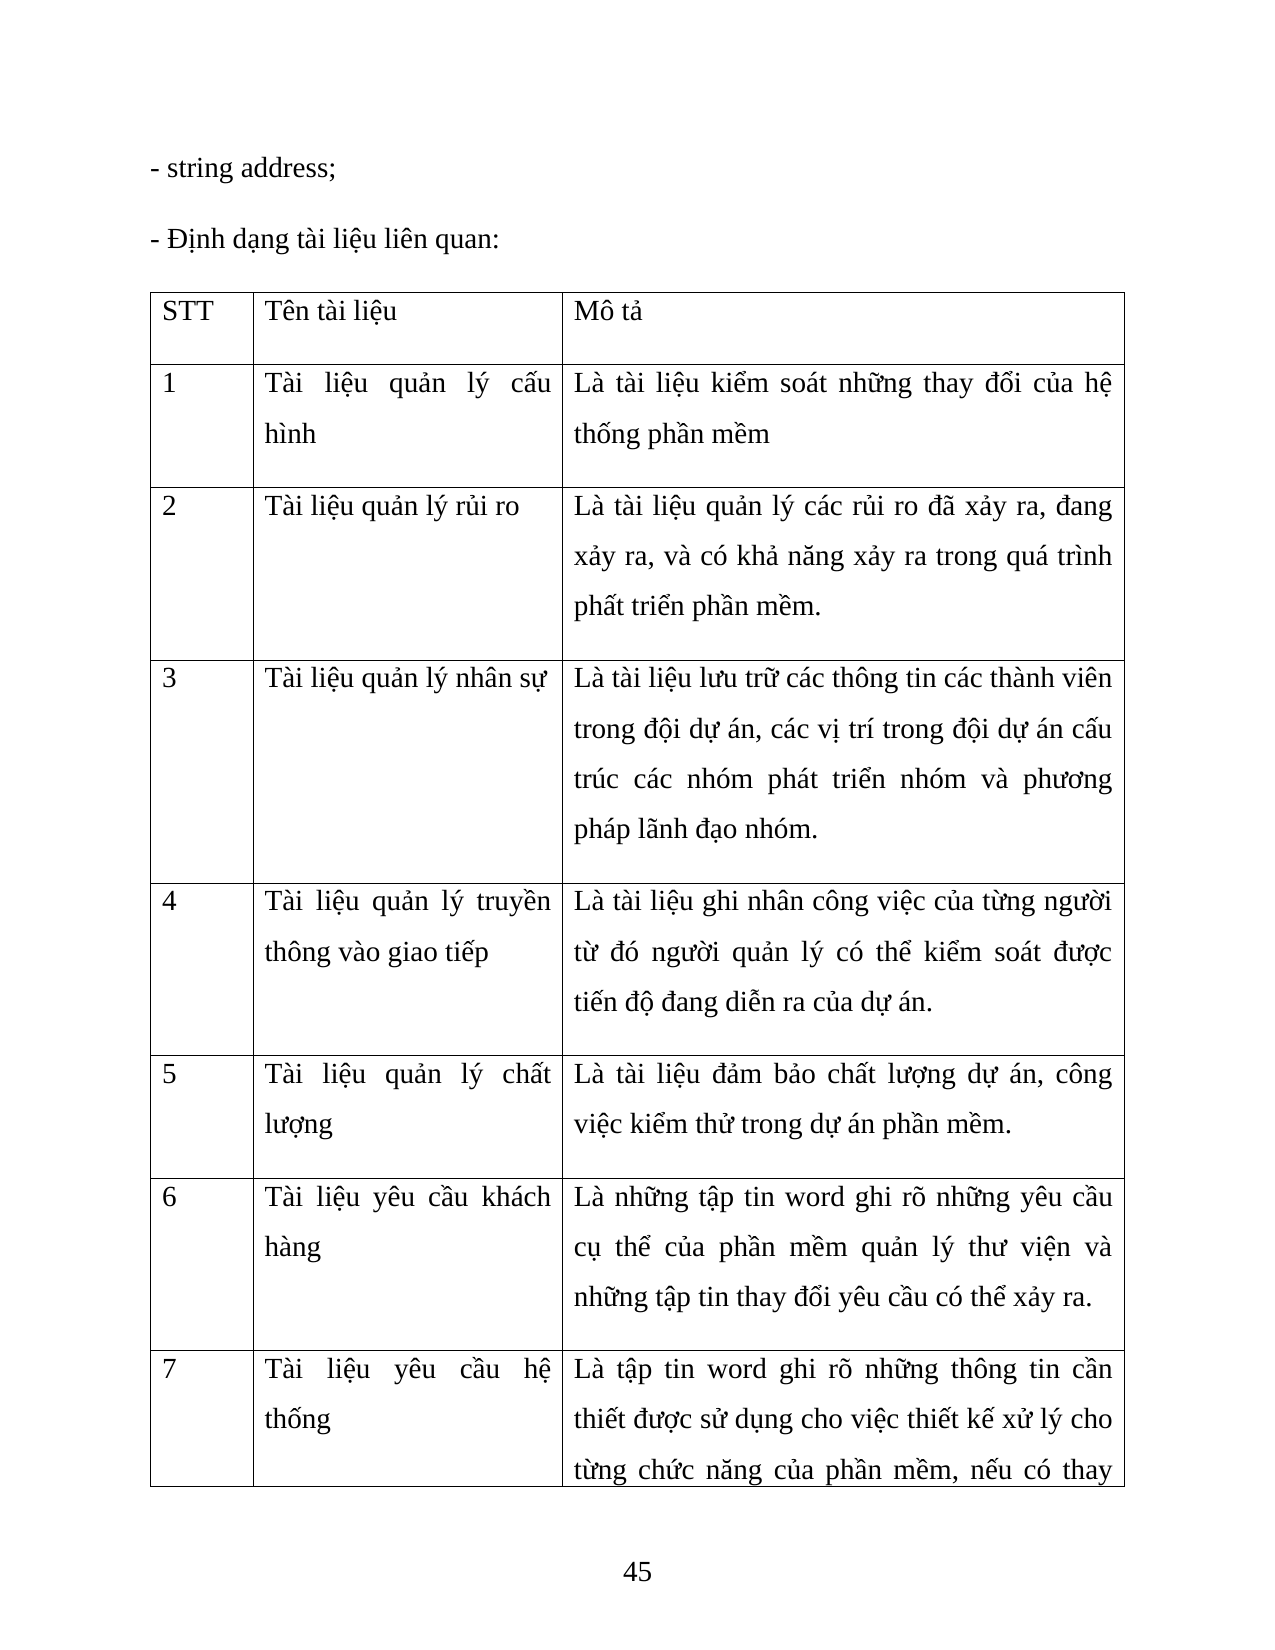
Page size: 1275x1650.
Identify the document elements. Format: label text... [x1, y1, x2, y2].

text - string address; [150, 150, 1125, 183]
table_cell 7 [151, 1351, 253, 1486]
table_header Mô tả [563, 293, 1124, 364]
table_cell 4 [151, 884, 253, 1055]
table_cell 6 [151, 1179, 253, 1350]
table_cell 1 [151, 365, 253, 487]
table_cell 5 [151, 1056, 253, 1178]
table_cell Tài liệu quản lý nhân sự [254, 661, 562, 882]
table_cell Tài liệu yêu cầu khách hàng [254, 1179, 562, 1350]
table_cell Tài liệu quản lý chất lượng [254, 1056, 562, 1178]
table_cell Tài liệu quản lý rủi ro [254, 488, 562, 659]
table_cell Là tài liệu lưu trữ các thông tin các thành viên trong đội dự án, các vị trí trong đội dự án cấu trúc các nhóm phát triển nhóm và phương pháp lãnh đạo nhóm. [563, 661, 1124, 882]
table_cell Là tài liệu quản lý các rủi ro đã xảy ra, đang xảy ra, và có khả năng xảy ra trong quá trình phất triển phần mềm. [563, 488, 1124, 659]
table_cell Là tài liệu ghi nhân công việc của từng người từ đó người quản lý có thể kiểm soát được tiến độ đang diễn ra của dự án. [563, 884, 1124, 1055]
table_cell Là tài liệu đảm bảo chất lượng dự án, công việc kiểm thử trong dự án phần mềm. [563, 1056, 1124, 1178]
table_cell Là những tập tin word ghi rõ những yêu cầu cụ thể của phần mềm quản lý thư viện và những tập tin thay đổi yêu cầu có thể xảy ra. [563, 1179, 1124, 1350]
table_cell Là tài liệu kiểm soát những thay đổi của hệ thống phần mềm [563, 365, 1124, 487]
text - Định dạng tài liệu liên quan: [150, 221, 1125, 255]
table_cell 3 [151, 661, 253, 882]
table_header STT [151, 293, 253, 364]
table_cell Tài liệu quản lý cấu hình [254, 365, 562, 487]
table_cell 2 [151, 488, 253, 659]
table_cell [563, 1351, 1124, 1486]
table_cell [254, 1351, 562, 1486]
table_cell Tài liệu quản lý truyền thông vào giao tiếp [254, 884, 562, 1055]
table_header Tên tài liệu [254, 293, 562, 364]
